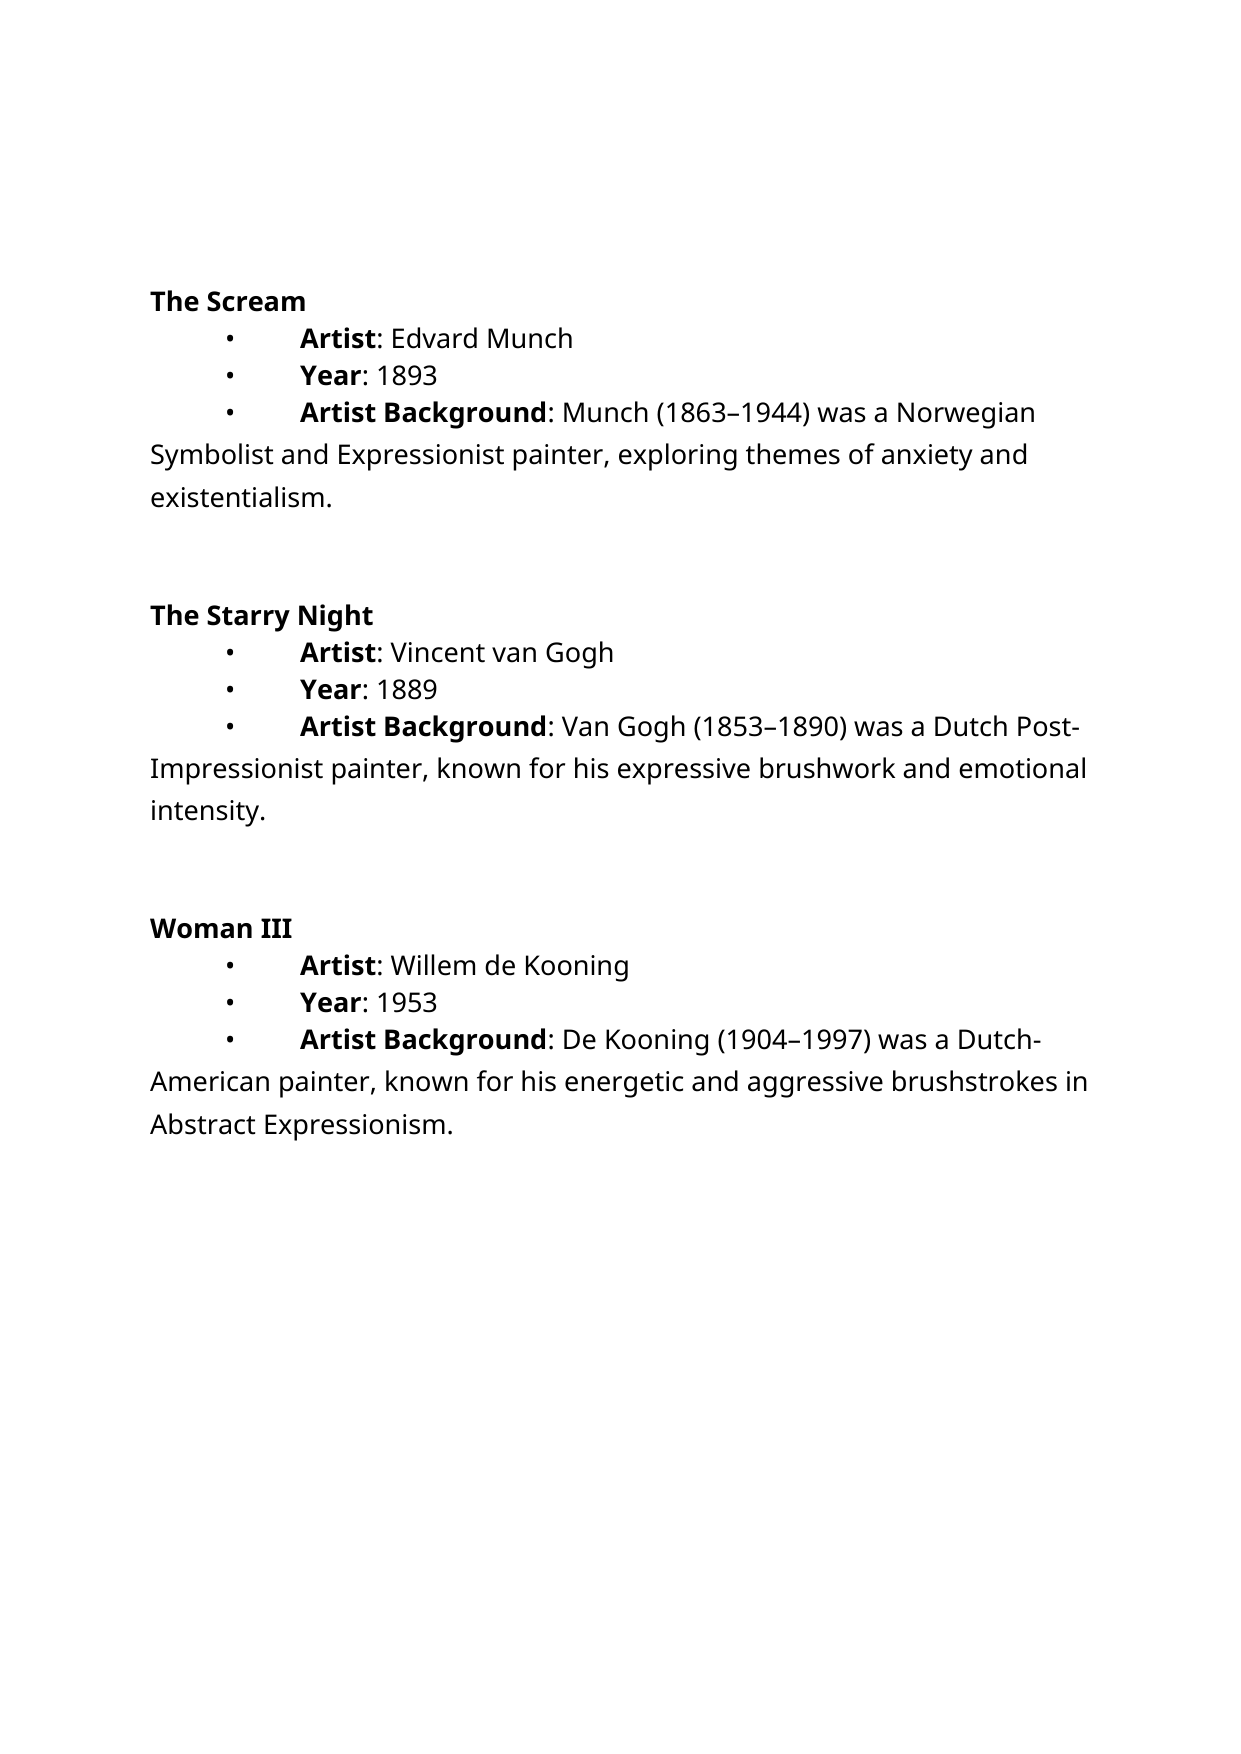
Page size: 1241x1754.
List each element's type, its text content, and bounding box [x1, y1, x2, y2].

text The Starry Night [150, 596, 1090, 633]
text • Artist Background: De Kooning (1904–1997) was a Dutch-American painter, known for his energetic and aggressive brushstrokes in Abstract Expressionism. [150, 1021, 1090, 1142]
text • Year: 1889 [150, 670, 1090, 707]
text • Artist Background: Van Gogh (1853–1890) was a Dutch Post-Impressionist painter, known for his expressive brushwork and emotional intensity. [150, 707, 1090, 829]
text • Artist: Willem de Kooning [150, 947, 1090, 984]
text • Year: 1953 [150, 984, 1090, 1021]
text • Year: 1893 [150, 357, 1090, 393]
text • Artist Background: Munch (1863–1944) was a Norwegian Symbolist and Expressionist painter, exploring themes of anxiety and existentialism. [150, 393, 1090, 515]
text The Scream [150, 283, 1090, 320]
text Woman III [150, 910, 1090, 947]
text • Artist: Edvard Munch [150, 320, 1090, 357]
text • Artist: Vincent van Gogh [150, 633, 1090, 670]
